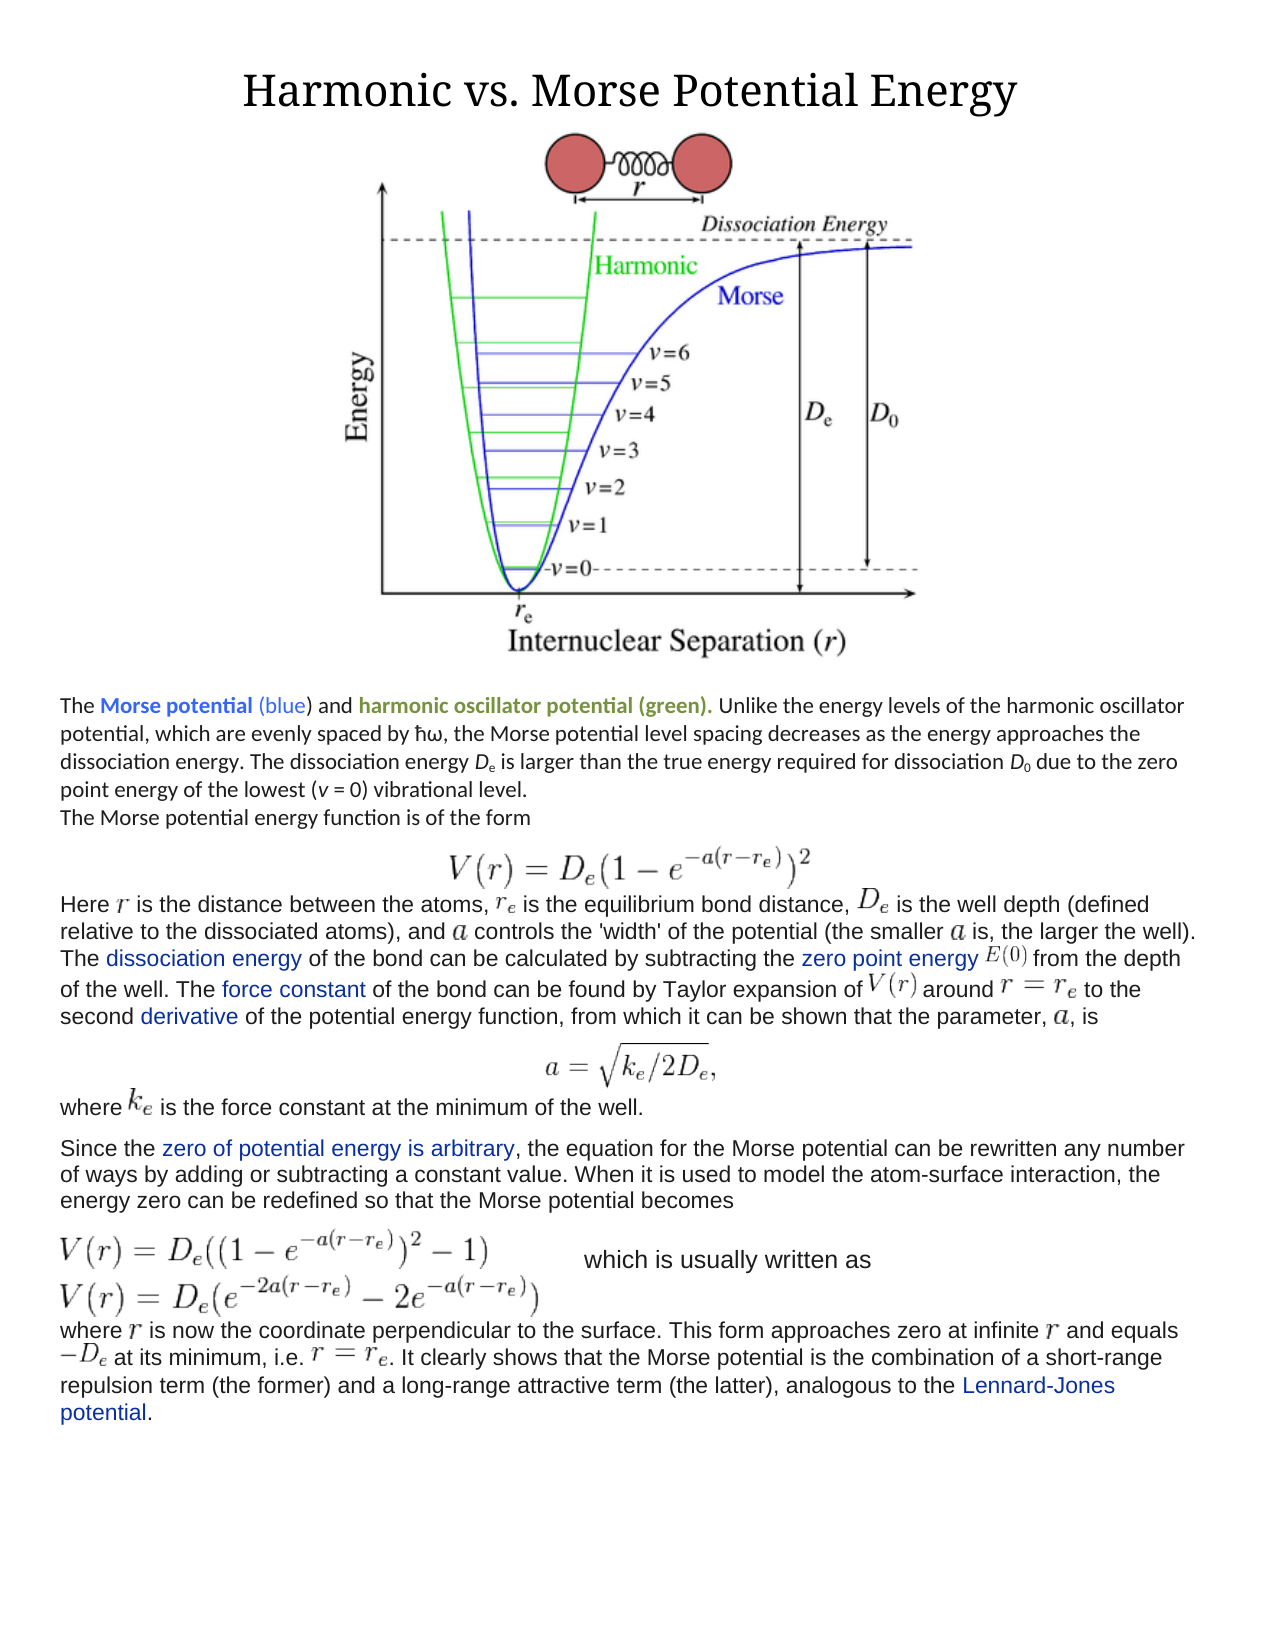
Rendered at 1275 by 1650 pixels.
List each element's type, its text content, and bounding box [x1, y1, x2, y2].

picture [1053, 1010, 1069, 1024]
text The Morse potential (blue) and harmonic oscillator potential (green). Unlike the energy levels of the harmonic oscillator potential, which are evenly spaced by ħω, the Morse potential level spacing decreases as the energy approaches the dissociation energy. The dissociation energy De is larger than the true energy required for dissociation D0 due to the zero point energy of the lowest (v = 0) vibrational level. [60, 691, 1200, 803]
picture [116, 899, 130, 913]
picture [60, 1274, 539, 1317]
picture [856, 888, 890, 913]
picture [545, 1043, 715, 1089]
text Harmonic vs. Morse Potential Energy [60, 60, 1200, 119]
picture [128, 1088, 154, 1115]
picture [311, 1347, 389, 1366]
picture [60, 1228, 488, 1269]
picture [341, 130, 919, 663]
text The Morse potential energy function is of the form [60, 803, 1200, 831]
picture [449, 845, 811, 889]
picture [495, 897, 517, 913]
picture [868, 971, 917, 998]
picture [128, 1324, 143, 1339]
text Here is the distance between the atoms, is the equilibrium bond distance, is the well depth (defined relative to the dissociated atoms), and controls the 'width' of the potential (the smaller is, the larger the well). The dissociation energy of the bond can be calculated by subtracting the zero point energy from the depth of the well. The force constant of the bond can be found by Taylor expansion of around to the second derivative of the potential energy function, from which it can be shown that the parameter, , is [60, 888, 1200, 1029]
picture [452, 925, 468, 940]
picture [1000, 979, 1078, 998]
text where is the force constant at the minimum of the well. [60, 1089, 1200, 1120]
text Since the zero of potential energy is arbitrary, the equation for the Morse potential can be rewritten any number of ways by adding or subtracting a constant value. When it is used to model the atom-surface interaction, the energy zero can be redefined so that the Morse potential becomes [60, 1134, 1200, 1213]
picture [985, 944, 1027, 967]
picture [60, 1343, 108, 1366]
text where is now the coordinate perpendicular to the surface. This form approaches zero at infinite and equals at its minimum, i.e. . It clearly shows that the Morse potential is the combination of a short-range repulsion term (the former) and a long-range attractive term (the latter), analogous to the Lennard-Jones potential. [60, 1317, 1200, 1425]
picture [950, 925, 966, 940]
picture [1045, 1324, 1060, 1339]
